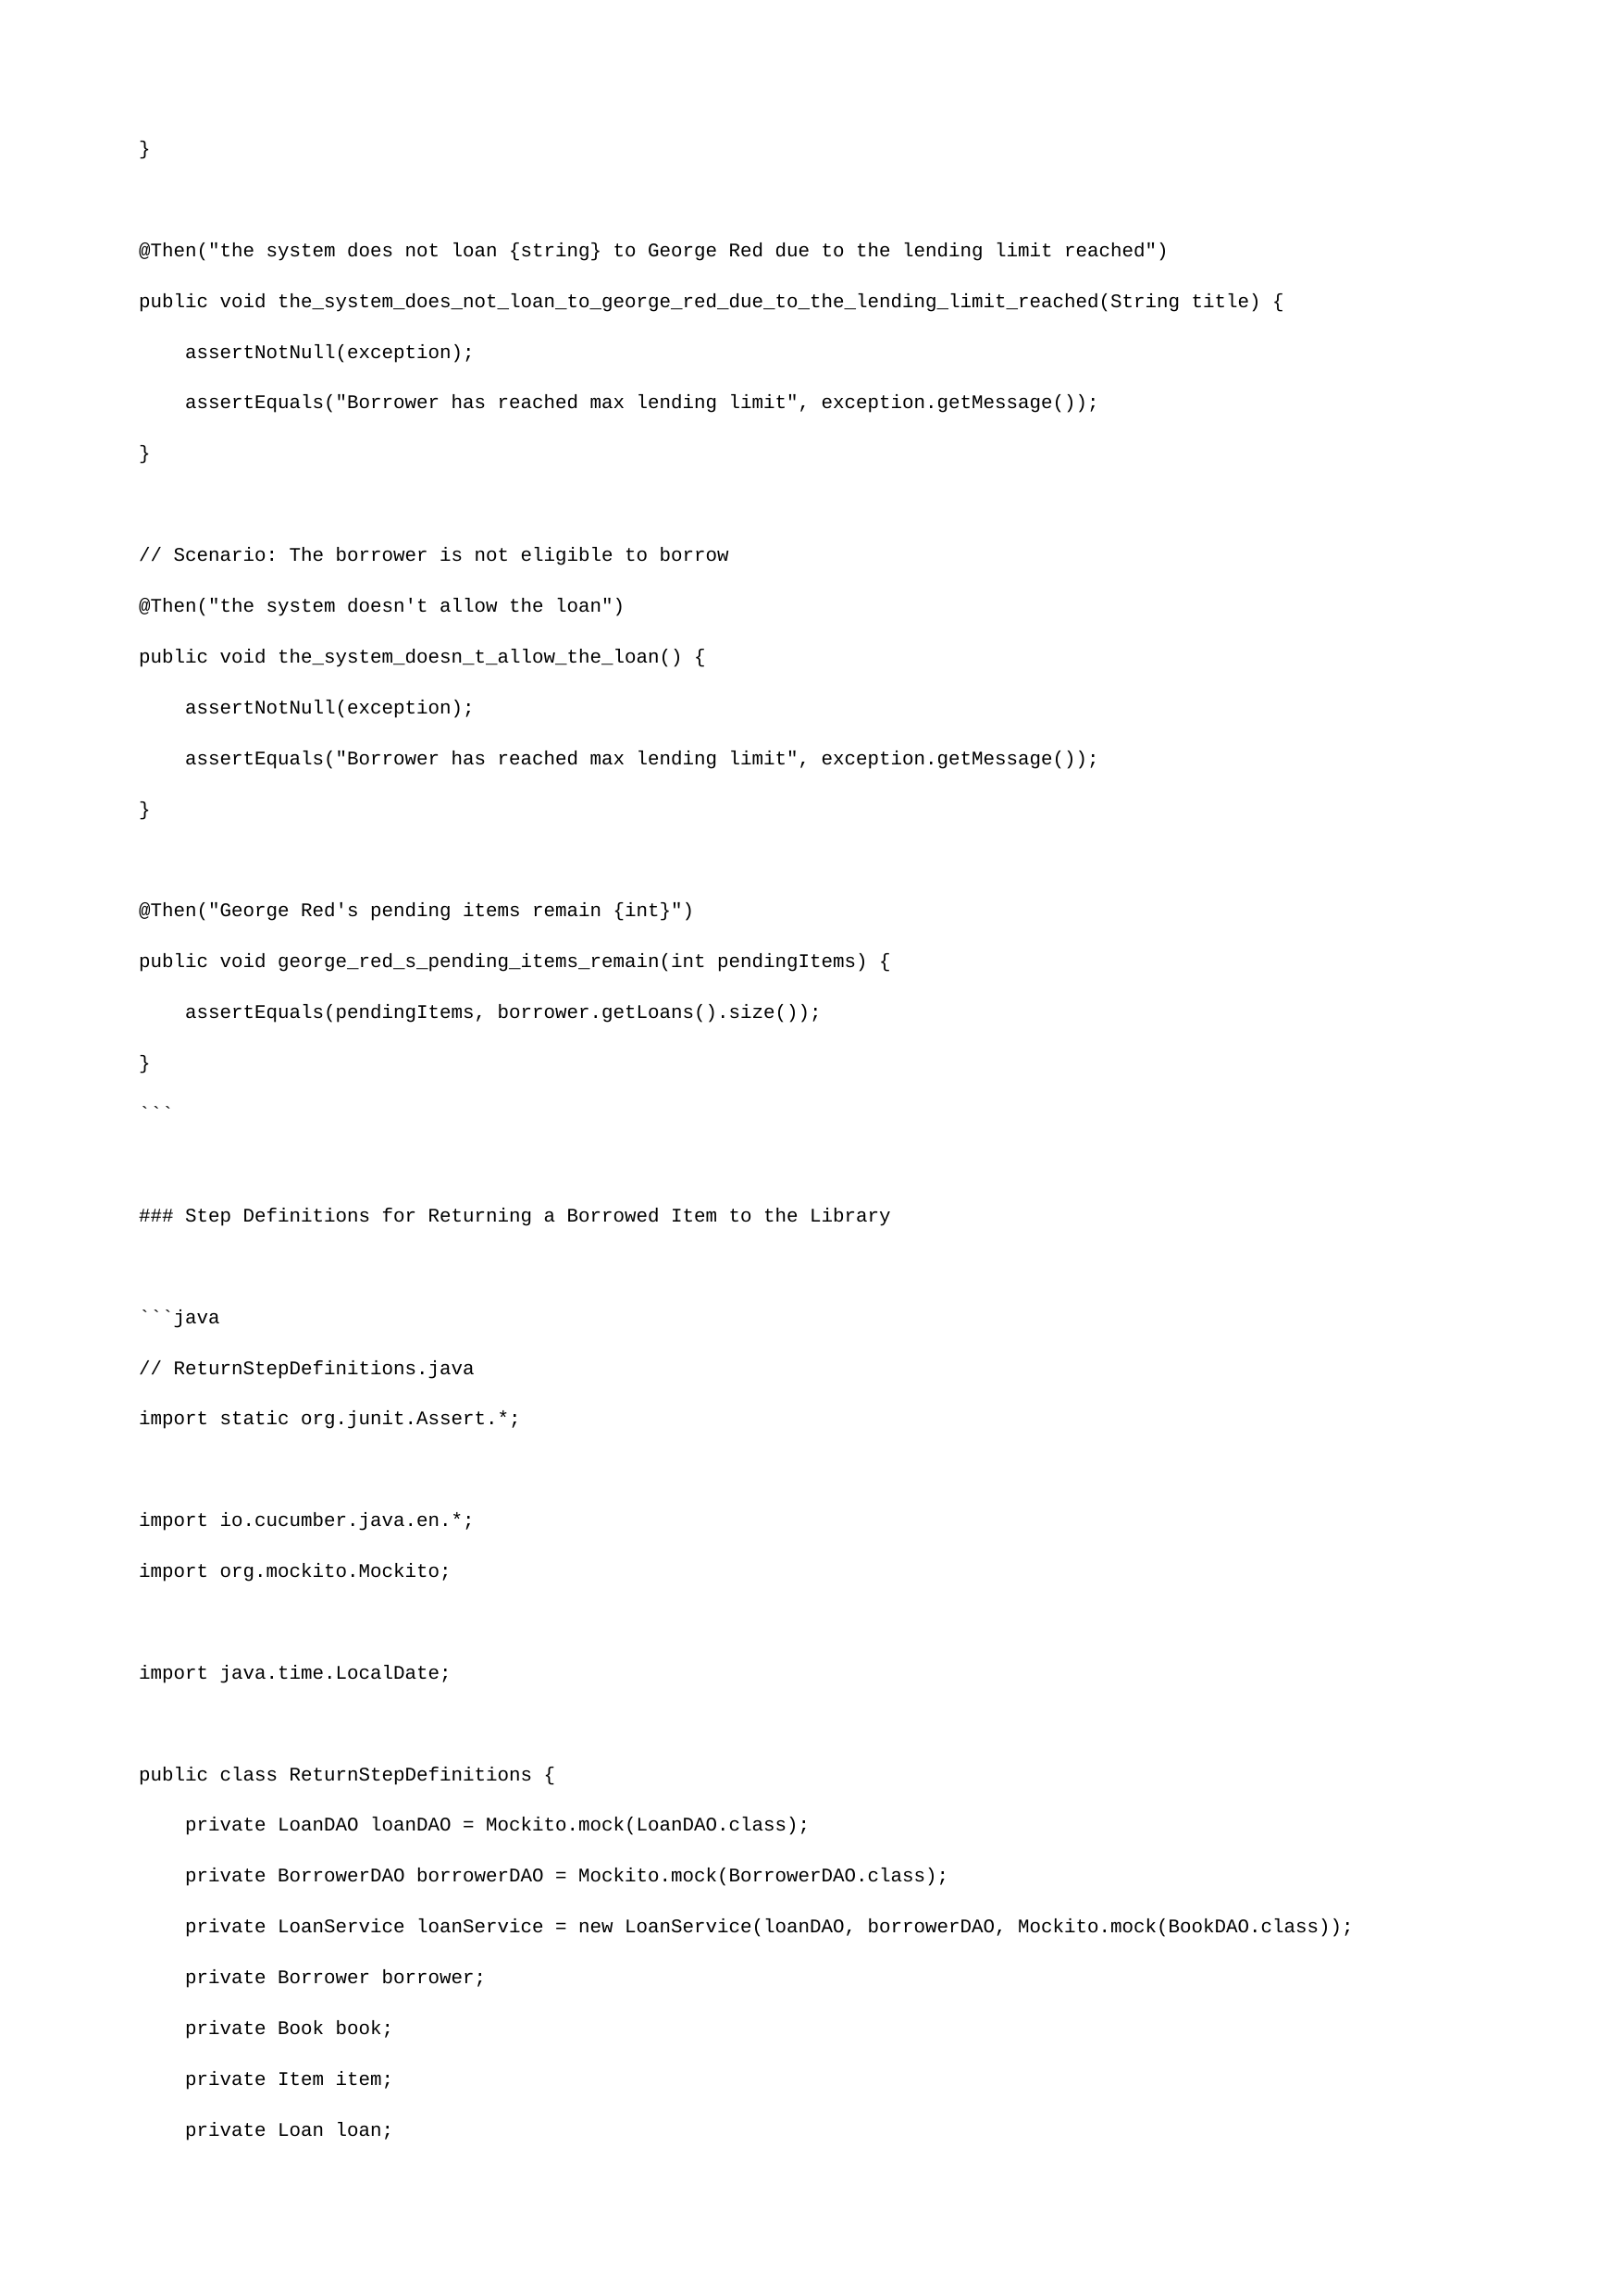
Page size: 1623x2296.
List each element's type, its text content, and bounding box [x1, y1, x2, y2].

text private Book book; [139, 2018, 1484, 2041]
text private Borrower borrower; [139, 1967, 1484, 1990]
text @Then("the system doesn't allow the loan") [139, 596, 1484, 618]
text ``` [139, 1104, 1484, 1126]
text // Scenario: The borrower is not eligible to borrow [139, 545, 1484, 567]
text } [139, 139, 1484, 161]
text public void the_system_does_not_loan_to_george_red_due_to_the_lending_limit_reached(String title) { [139, 292, 1484, 313]
text private Item item; [139, 2069, 1484, 2091]
text ```java [139, 1308, 1484, 1329]
text private LoanService loanService = new LoanService(loanDAO, borrowerDAO, Mockito.mock(BookDAO.class)); [139, 1917, 1484, 1939]
text assertEquals("Borrower has reached max lending limit", exception.getMessage()); [139, 749, 1484, 770]
text assertNotNull(exception); [139, 698, 1484, 719]
text @Then("George Red's pending items remain {int}") [139, 900, 1484, 923]
text assertEquals("Borrower has reached max lending limit", exception.getMessage()); [139, 392, 1484, 415]
text // ReturnStepDefinitions.java [139, 1358, 1484, 1380]
text private BorrowerDAO borrowerDAO = Mockito.mock(BorrowerDAO.class); [139, 1866, 1484, 1888]
text private Loan loan; [139, 2120, 1484, 2141]
text assertEquals(pendingItems, borrower.getLoans().size()); [139, 1002, 1484, 1024]
text } [139, 800, 1484, 821]
text public void the_system_doesn_t_allow_the_loan() { [139, 647, 1484, 669]
text ### Step Definitions for Returning a Borrowed Item to the Library [139, 1206, 1484, 1227]
text private LoanDAO loanDAO = Mockito.mock(LoanDAO.class); [139, 1816, 1484, 1837]
text import java.time.LocalDate; [139, 1663, 1484, 1685]
text assertNotNull(exception); [139, 341, 1484, 364]
text public class ReturnStepDefinitions { [139, 1765, 1484, 1786]
text } [139, 1053, 1484, 1075]
text import static org.junit.Assert.*; [139, 1409, 1484, 1431]
text public void george_red_s_pending_items_remain(int pendingItems) { [139, 951, 1484, 974]
text import io.cucumber.java.en.*; [139, 1510, 1484, 1533]
text import org.mockito.Mockito; [139, 1561, 1484, 1583]
text @Then("the system does not loan {string} to George Red due to the lending limit reached") [139, 241, 1484, 262]
text } [139, 443, 1484, 465]
